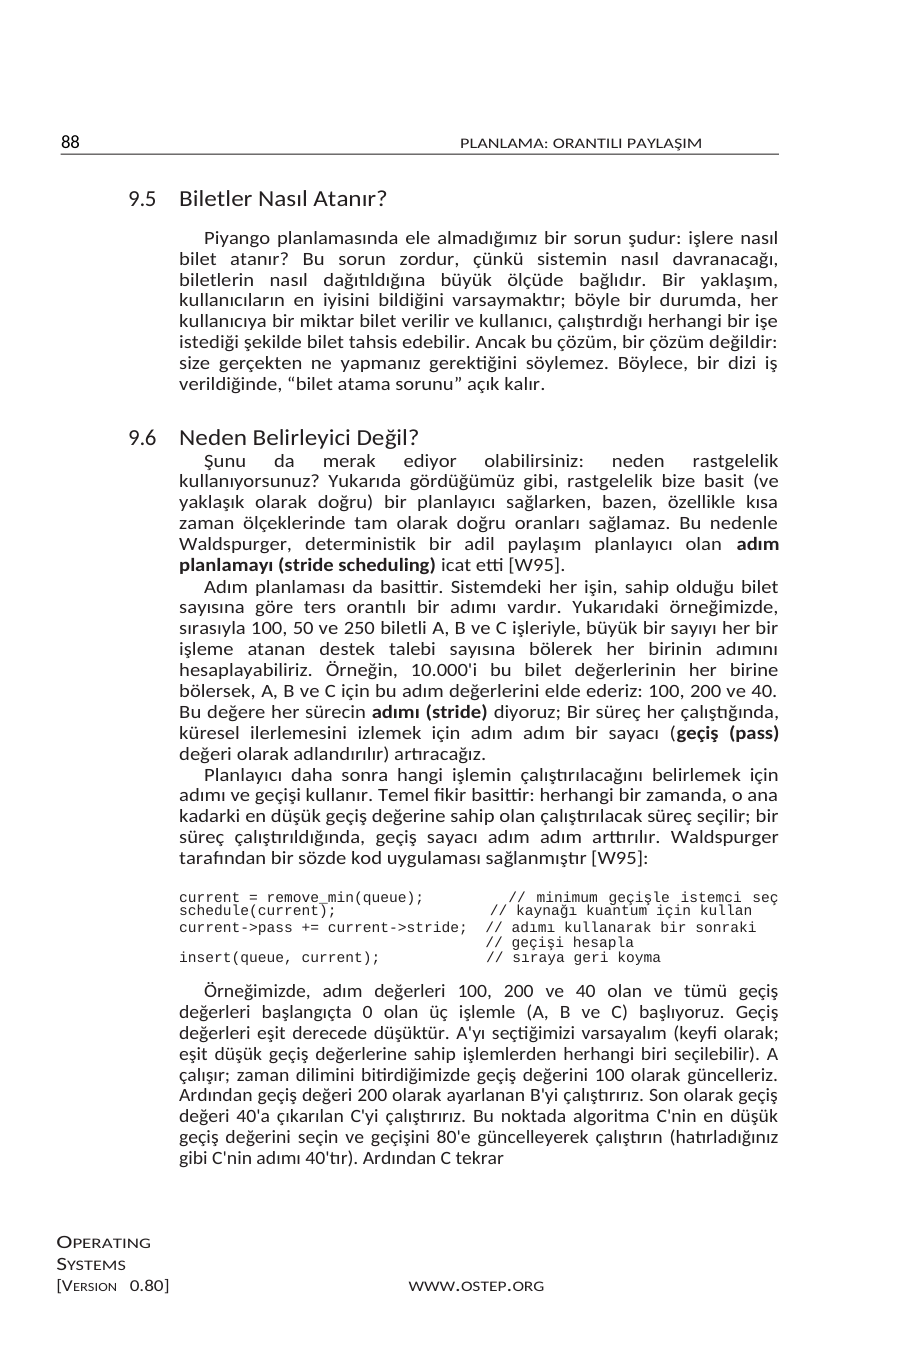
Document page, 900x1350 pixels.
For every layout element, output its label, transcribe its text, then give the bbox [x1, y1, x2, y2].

text Piyango planlamasında ele almadığımız bir sorun şudur: işlere nasıl bilet atanır? Bu sorun zordur, çünkü sistemin nasıl davranacağı, biletlerin nasıl dağıtıldığına büyük ölçüde bağlıdır. Bir yaklaşım, kullanıcıların en iyisini bildiğini varsaymaktır; böyle bir durumda, her kullanıcıya bir miktar bilet verilir ve kullanıcı, çalıştırdığı herhangi bir işe istediği şekilde bilet tahsis edebilir. Ancak bu çözüm, bir çözüm değildir: size gerçekten ne yapmanız gerektiğini söylemez. Böylece, bir dizi iş verildiğinde, “bilet atama sorunu” açık kalır. [179, 228, 779, 395]
text Örneğimizde, adım değerleri 100, 200 ve 40 olan ve tümü geçiş değerleri başlangıçta 0 olan üç işlemle (A, B ve C) başlıyoruz. Geçiş değerleri eşit derecede düşüktür. A'yı seçtiğimizi varsayalım (keyfi olarak; eşit düşük geçiş değerlerine sahip işlemlerden herhangi biri seçilebilir). A çalışır; zaman dilimini bitirdiğimizde geçiş değerini 100 olarak güncelleriz. Ardından geçiş değeri 200 olarak ayarlanan B'yi çalıştırırız. Son olarak geçiş değeri 40'a çıkarılan C'yi çalıştırırız. Bu noktada algoritma C'nin en düşük geçiş değerini seçin ve geçişini 80'e güncelleyerek çalıştırın (hatırladığınız gibi C'nin adımı 40'tır). Ardından C tekrar [179, 981, 779, 1169]
subtitle Biletler Nasıl Atanır? [128, 184, 825, 212]
subtitle Neden Belirleyici Değil? [128, 423, 825, 451]
text insert(queue, current); // sıraya geri koyma [179, 950, 779, 965]
text // geçişi hesapla [179, 935, 779, 950]
text Şunu da merak ediyor olabilirsiniz: neden rastgelelik kullanıyorsunuz? Yukarıda gördüğümüz gibi, rastgelelik bize basit (ve yaklaşık olarak doğru) bir planlayıcı sağlarken, bazen, özellikle kısa zaman ölçeklerinde tam olarak doğru oranları sağlamaz. Bu nedenle Waldspurger, deterministik bir adil paylaşım planlayıcı olan adım planlamayı (stride scheduling) icat etti [W95]. [179, 451, 779, 576]
text Adım planlaması da basittir. Sistemdeki her işin, sahip olduğu bilet sayısına göre ters orantılı bir adımı vardır. Yukarıdaki örneğimizde, sırasıyla 100, 50 ve 250 biletli A, B ve C işleriyle, büyük bir sayıyı her bir işleme atanan destek talebi sayısına bölerek her birinin adımını hesaplayabiliriz. Örneğin, 10.000'i bu bilet değerlerinin her birine bölersek, A, B ve C için bu adım değerlerini elde ederiz: 100, 200 ve 40. Bu değere her sürecin adımı (stride) diyoruz; Bir süreç her çalıştığında, küresel ilerlemesini izlemek için adım adım bir sayacı (geçiş (pass) değeri olarak adlandırılır) artıracağız. [179, 576, 779, 765]
text current->pass += current->stride; // adımı kullanarak bir sonraki [179, 920, 779, 935]
text current = remove_min(queue); // minimum geçişle istemci seç schedule(current); // kaynağı kuantum için kullan [179, 890, 779, 920]
text Planlayıcı daha sonra hangi işlemin çalıştırılacağını belirlemek için adımı ve geçişi kullanır. Temel fikir basittir: herhangi bir zamanda, o ana kadarki en düşük geçiş değerine sahip olan çalıştırılacak süreç seçilir; bir süreç çalıştırıldığında, geçiş sayacı adım adım arttırılır. Waldspurger tarafından bir sözde kod uygulaması sağlanmıştır [W95]: [179, 765, 779, 869]
